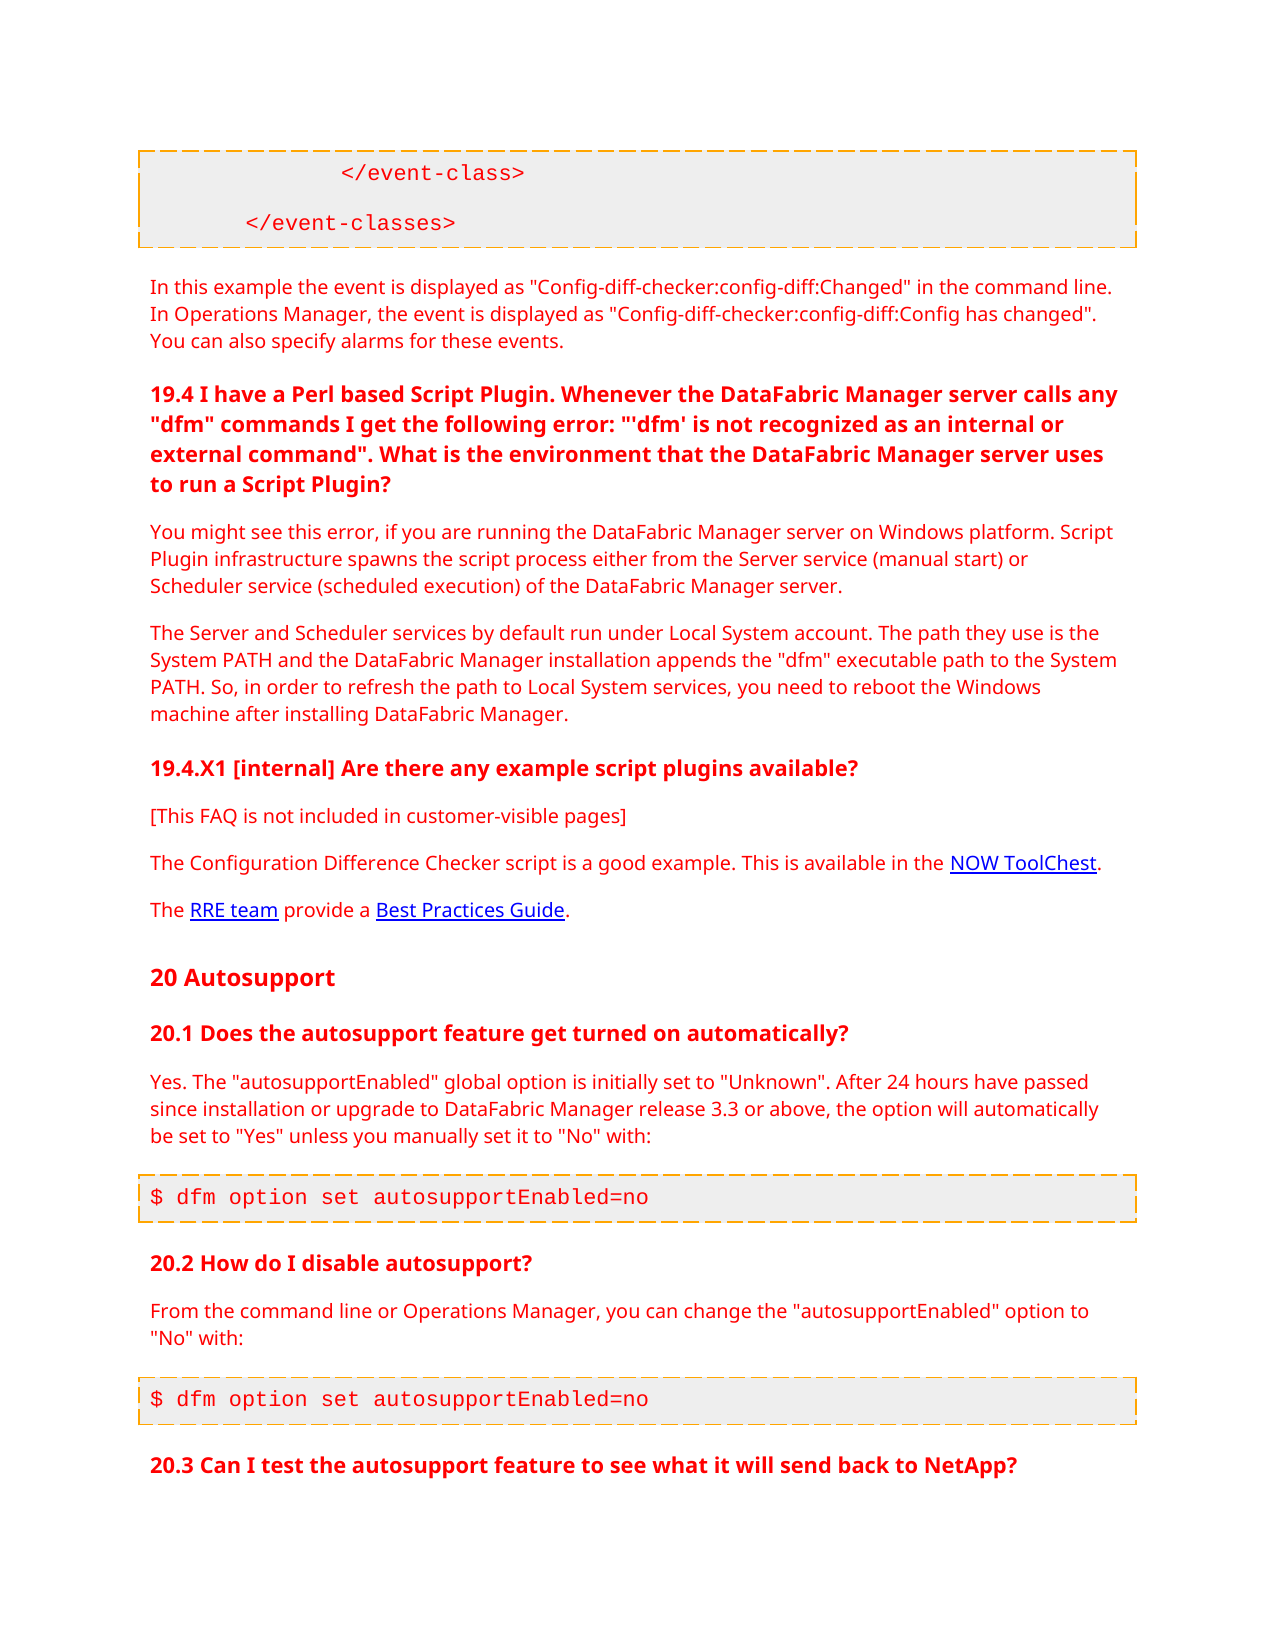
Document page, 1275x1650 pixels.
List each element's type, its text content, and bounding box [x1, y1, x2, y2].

text [This FAQ is not included in customer-visible pages] [150, 802, 1125, 829]
text You might see this error, if you are running the DataFabric Manager server on Windows platform. Script Plugin infrastructure spawns the script process either from the Server service (manual start) or Scheduler service (scheduled execution) of the DataFabric Manager server. [150, 519, 1125, 599]
text </event-classes> [138, 200, 1137, 248]
text 20.3 Can I test the autosupport feature to see what it will send back to NetApp? [150, 1450, 1125, 1480]
text 20.2 How do I disable autosupport? [150, 1248, 1125, 1278]
text The RRE team provide a Best Practices Guide. [150, 896, 1125, 923]
text The Configuration Difference Checker script is a good example. This is available in the NOW ToolChest. [150, 849, 1125, 876]
text 19.4.X1 [internal] Are there any example script plugins available? [150, 752, 1125, 782]
text Yes. The "autosupportEnabled" global option is initially set to "Unknown". After 24 hours have passed since installation or upgrade to DataFabric Manager release 3.3 or above, the option will automatically be set to "Yes" unless you manually set it to "No" with: [150, 1068, 1125, 1149]
text 19.4 I have a Perl based Script Plugin. Whenever the DataFabric Manager server calls any "dfm" commands I get the following error: "'dfm' is not recognized as an internal or external command". What is the environment that the DataFabric Manager server uses to run a Script Plugin? [150, 379, 1125, 499]
text $ dfm option set autosupportEnabled=no [138, 1174, 1137, 1223]
text $ dfm option set autosupportEnabled=no [138, 1377, 1137, 1425]
text In this example the event is displayed as "Config-diff-checker:config-diff:Changed" in the command line. In Operations Manager, the event is displayed as "Config-diff-checker:config-diff:Config has changed". You can also specify alarms for these events. [150, 273, 1125, 354]
text The Server and Scheduler services by default run under Local System account. The path they use is the System PATH and the DataFabric Manager installation appends the "dfm" executable path to the System PATH. So, in order to refresh the path to Local System services, you need to reboot the Windows machine after installing DataFabric Manager. [150, 619, 1125, 727]
text 20.1 Does the autosupport feature get turned on automatically? [150, 1018, 1125, 1048]
text </event-class> [138, 150, 1137, 187]
text 20 Autosupport [150, 961, 1125, 993]
text From the command line or Operations Manager, you can change the "autosupportEnabled" option to "No" with: [150, 1298, 1125, 1352]
